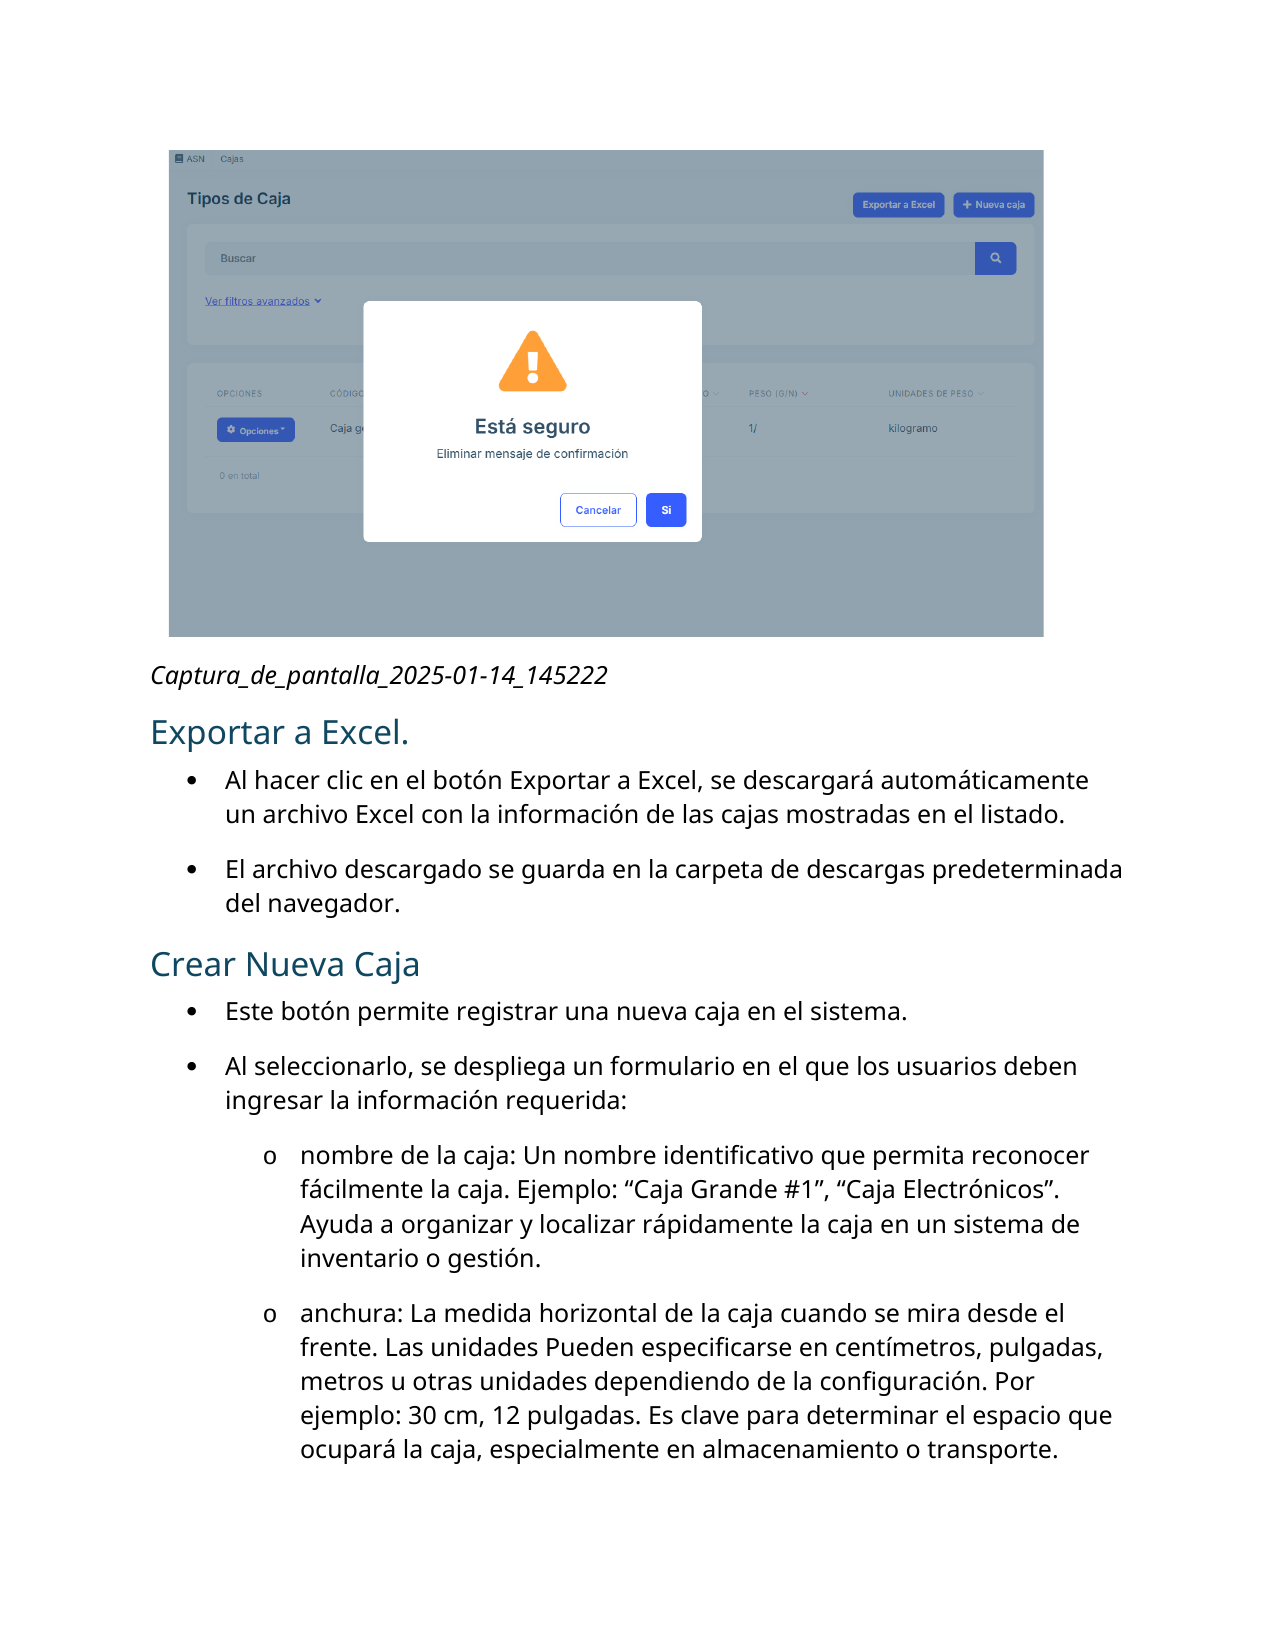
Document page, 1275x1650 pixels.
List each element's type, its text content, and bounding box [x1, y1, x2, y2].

list Este botón permite registrar una nueva caja en el sistema. [187, 994, 1125, 1028]
list Al seleccionarlo, se despliega un formulario en el que los usuarios deben ingresar la información requerida: [187, 1049, 1125, 1117]
subtitle Crear Nueva Caja [150, 940, 1125, 986]
list El archivo descargado se guarda en la carpeta de descargas predeterminada del navegador. [187, 851, 1125, 919]
list nombre de la caja: Un nombre identificativo que permita reconocer fácilmente la caja. Ejemplo: “Caja Grande #1”, “Caja Electrónicos”. Ayuda a organizar y localizar rápidamente la caja en un sistema de inventario o gestión. [262, 1138, 1125, 1274]
list anchura: La medida horizontal de la caja cuando se mira desde el frente. Las unidades Pueden especificarse en centímetros, pulgadas, metros u otras unidades dependiendo de la configuración. Por ejemplo: 30 cm, 12 pulgadas. Es clave para determinar el espacio que ocupará la caja, especialmente en almacenamiento o transporte. [262, 1295, 1125, 1466]
text Captura_de_pantalla_2025-01-14_145222 [150, 658, 1125, 692]
list Al hacer clic en el botón Exportar a Excel, se descargará automáticamente un archivo Excel con la información de las cajas mostradas en el listado. [187, 762, 1125, 831]
subtitle Exportar a Excel. [150, 709, 1125, 754]
picture [168, 150, 1044, 637]
